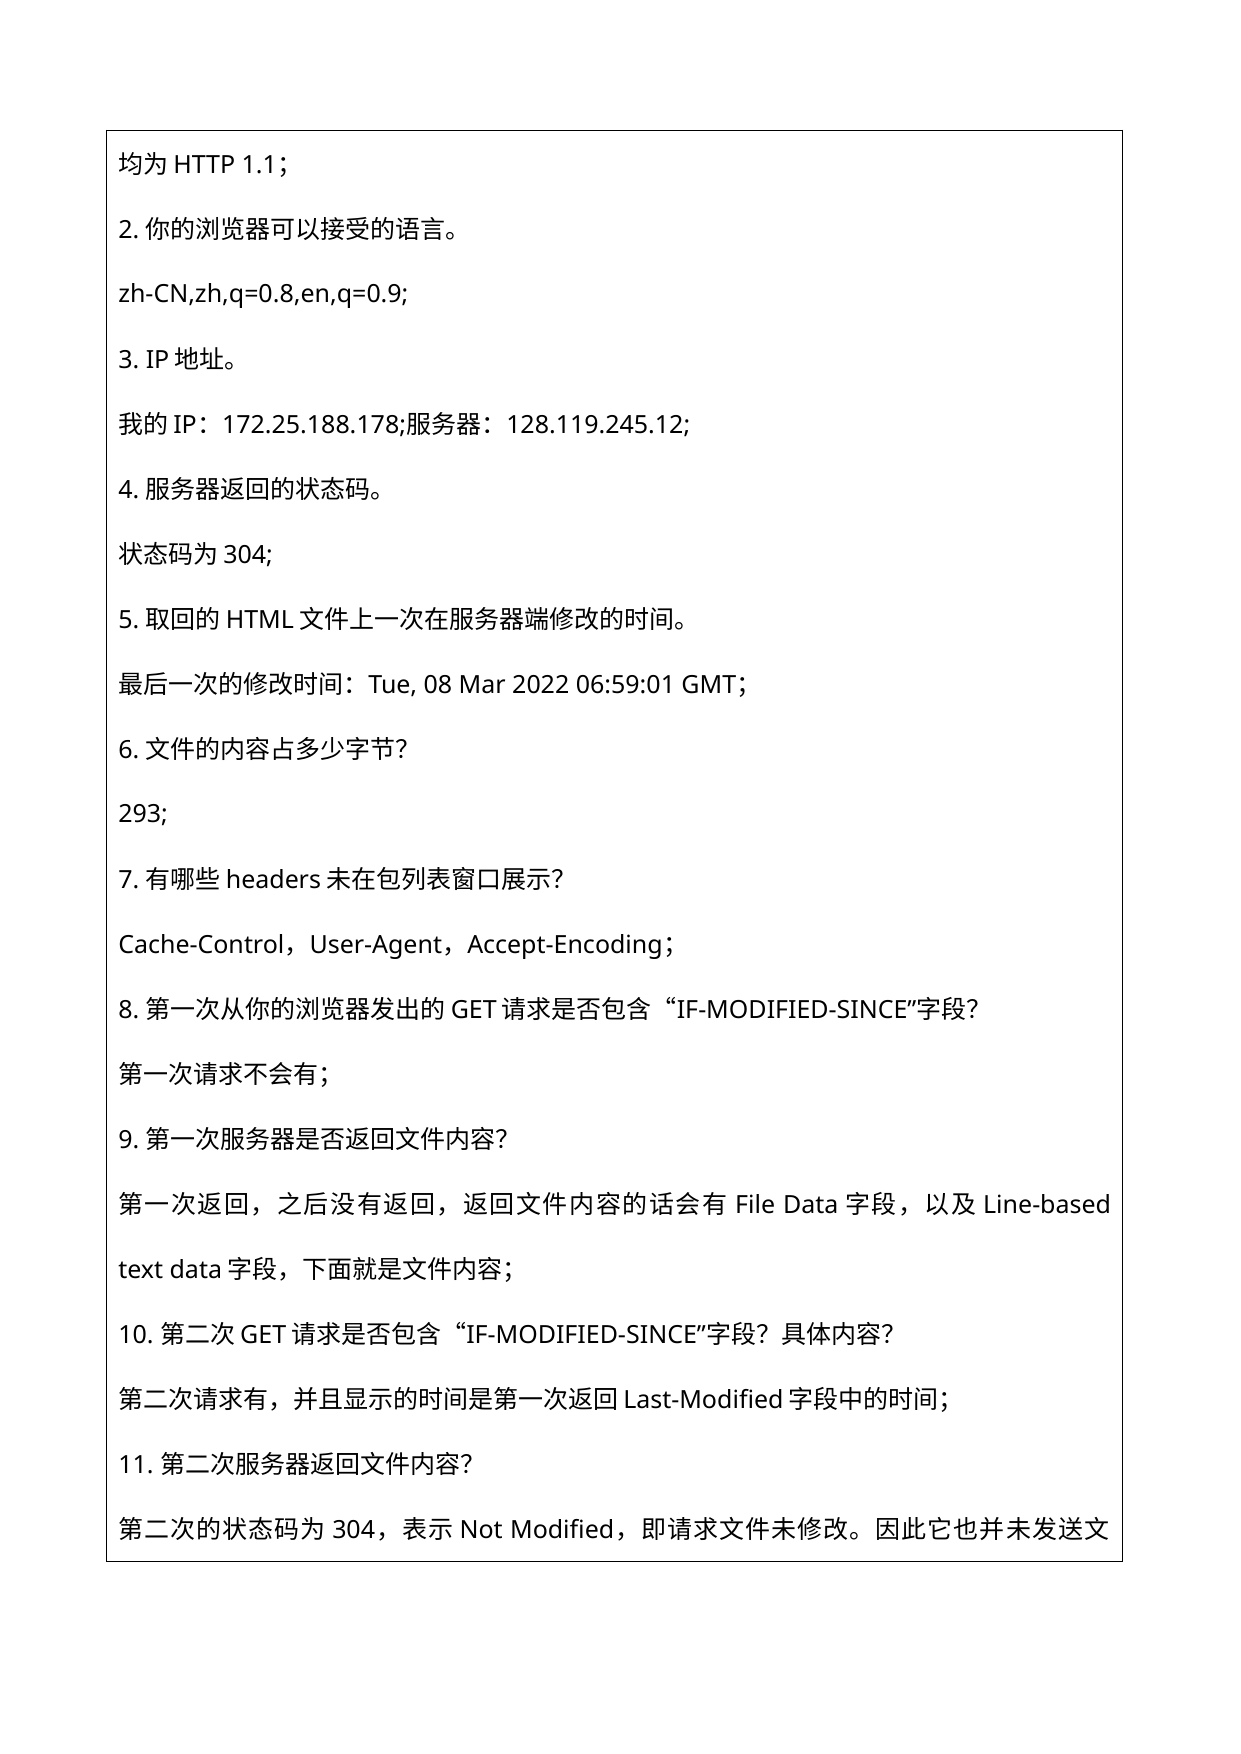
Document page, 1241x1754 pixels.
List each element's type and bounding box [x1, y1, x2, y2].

table_cell [107, 131, 1122, 1561]
